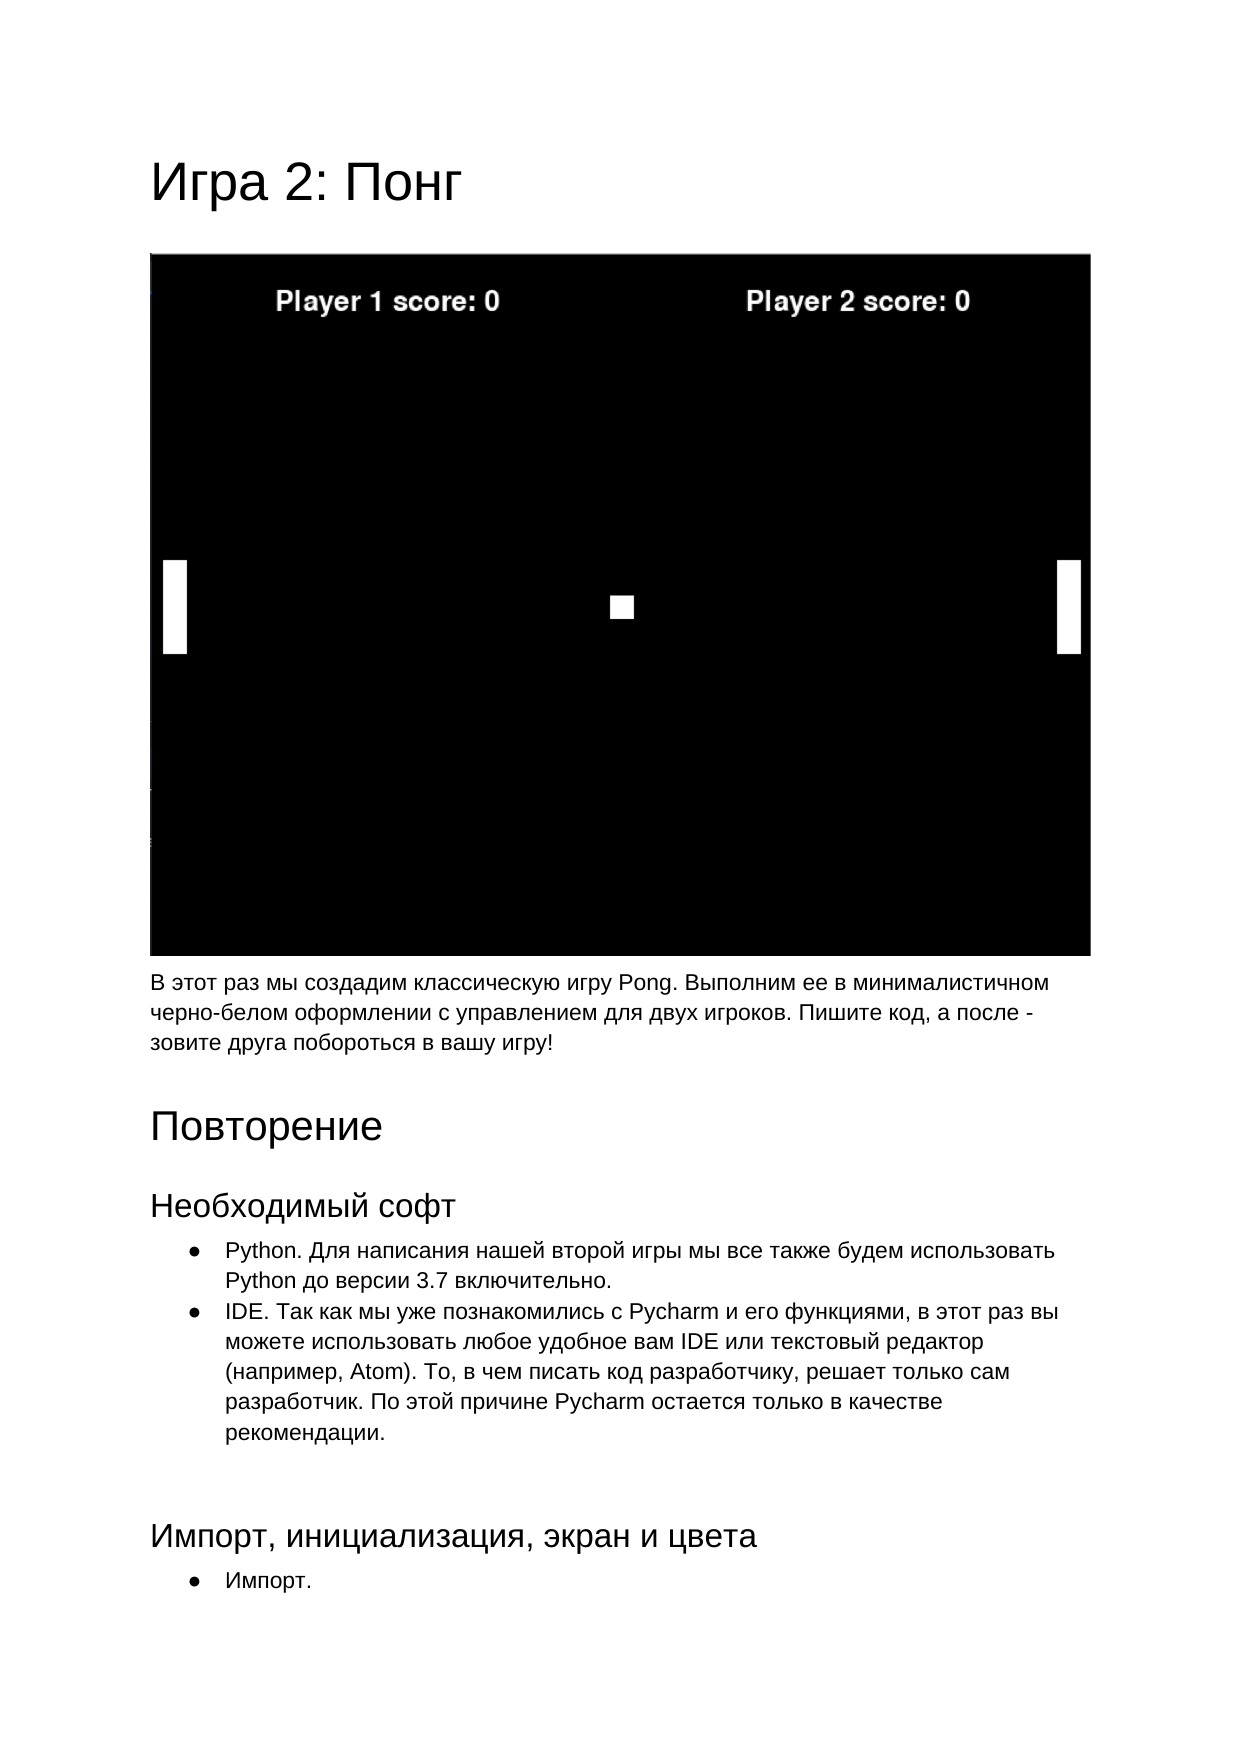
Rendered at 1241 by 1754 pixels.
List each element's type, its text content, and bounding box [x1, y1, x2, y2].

list IDE. Так как мы уже познакомились с Pycharm и его функциями, в этот раз вы можете использовать любое удобное вам IDE или текстовый редактор (например, Atom). То, в чем писать код разработчику, решает только сам разработчик. По этой причине Pycharm остается только в качестве рекомендации. [187, 1298, 1090, 1445]
text В этот раз мы создадим классическую игру Pong. Выполним ее в минималистичном черно-белом оформлении с управлением для двух игроков. Пишите код, а после - зовите друга побороться в вашу игру! [150, 968, 1090, 1055]
title Игра 2: Понг [150, 150, 1090, 212]
subtitle Необходимый софт [150, 1186, 1090, 1225]
list Импорт. [187, 1567, 1090, 1594]
subtitle Повторение [150, 1101, 1090, 1149]
subtitle Импорт, инициализация, экран и цвета [150, 1516, 1090, 1555]
list Python. Для написания нашей второй игры мы все также будем использовать Python до версии 3.7 включительно. [187, 1237, 1090, 1294]
picture [150, 253, 1091, 956]
